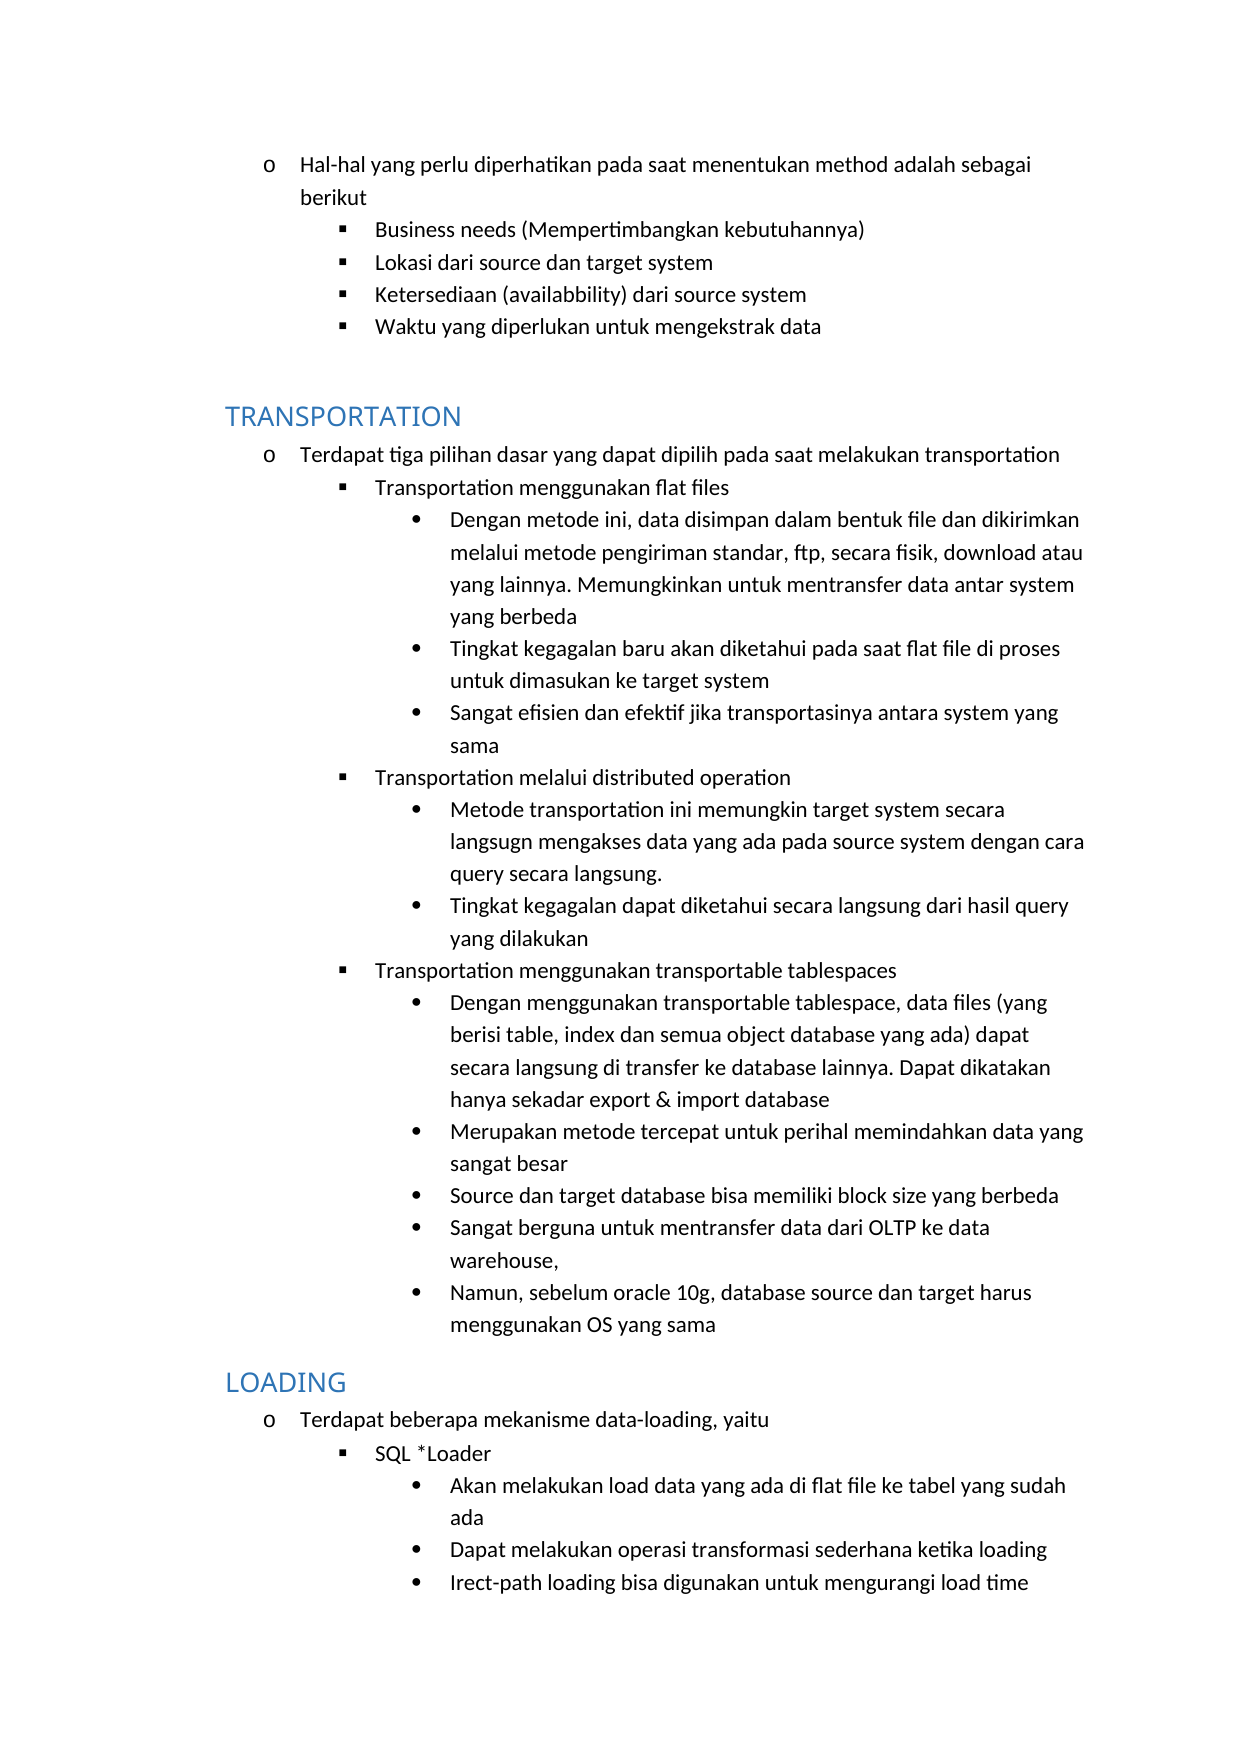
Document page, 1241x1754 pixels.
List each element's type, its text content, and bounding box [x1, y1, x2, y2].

list Source dan target database bisa memiliki block size yang berbeda [412, 1181, 1090, 1209]
list Ketersediaan (availabbility) dari source system [337, 280, 1090, 308]
subtitle LOADING [150, 1363, 1090, 1400]
list Hal-hal yang perlu diperhatikan pada saat menentukan method adalah sebagai berikut [262, 150, 1090, 211]
list Sangat efisien dan efektif jika transportasinya antara system yang sama [412, 698, 1090, 759]
list Waktu yang diperlukan untuk mengekstrak data [337, 312, 1090, 340]
list Transportation menggunakan transportable tablespaces [337, 956, 1090, 984]
list Terdapat tiga pilihan dasar yang dapat dipilih pada saat melakukan transportation [262, 440, 1090, 469]
list Lokasi dari source dan target system [337, 248, 1090, 276]
list Dapat melakukan operasi transformasi sederhana ketika loading [412, 1536, 1090, 1564]
list Tingkat kegagalan dapat diketahui secara langsung dari hasil query yang dilakukan [412, 892, 1090, 952]
list Irect-path loading bisa digunakan untuk mengurangi load time [412, 1568, 1090, 1596]
list Terdapat beberapa mekanisme data-loading, yaitu [262, 1406, 1090, 1435]
list Metode transportation ini memungkin target system secara langsugn mengakses data yang ada pada source system dengan cara query secara langsung. [412, 795, 1090, 887]
list Transportation melalui distributed operation [337, 763, 1090, 791]
list Dengan menggunakan transportable tablespace, data files (yang berisi table, index dan semua object database yang ada) dapat secara langsung di transfer ke database lainnya. Dapat dikatakan hanya sekadar export & import database [412, 988, 1090, 1113]
subtitle TRANSPORTATION [150, 397, 1090, 434]
list Tingkat kegagalan baru akan diketahui pada saat flat file di proses untuk dimasukan ke target system [412, 634, 1090, 694]
list Sangat berguna untuk mentransfer data dari OLTP ke data warehouse, [412, 1213, 1090, 1274]
list Transportation menggunakan flat files [337, 473, 1090, 501]
list Akan melakukan load data yang ada di flat file ke tabel yang sudah ada [412, 1471, 1090, 1531]
list Business needs (Mempertimbangkan kebutuhannya) [337, 216, 1090, 243]
list Namun, sebelum oracle 10g, database source dan target harus menggunakan OS yang sama [412, 1278, 1090, 1338]
list SQL *Loader [337, 1439, 1090, 1467]
list Merupakan metode tercepat untuk perihal memindahkan data yang sangat besar [412, 1117, 1090, 1177]
list Dengan metode ini, data disimpan dalam bentuk file dan dikirimkan melalui metode pengiriman standar, ftp, secara fisik, download atau yang lainnya. Memungkinkan untuk mentransfer data antar system yang berbeda [412, 505, 1090, 630]
